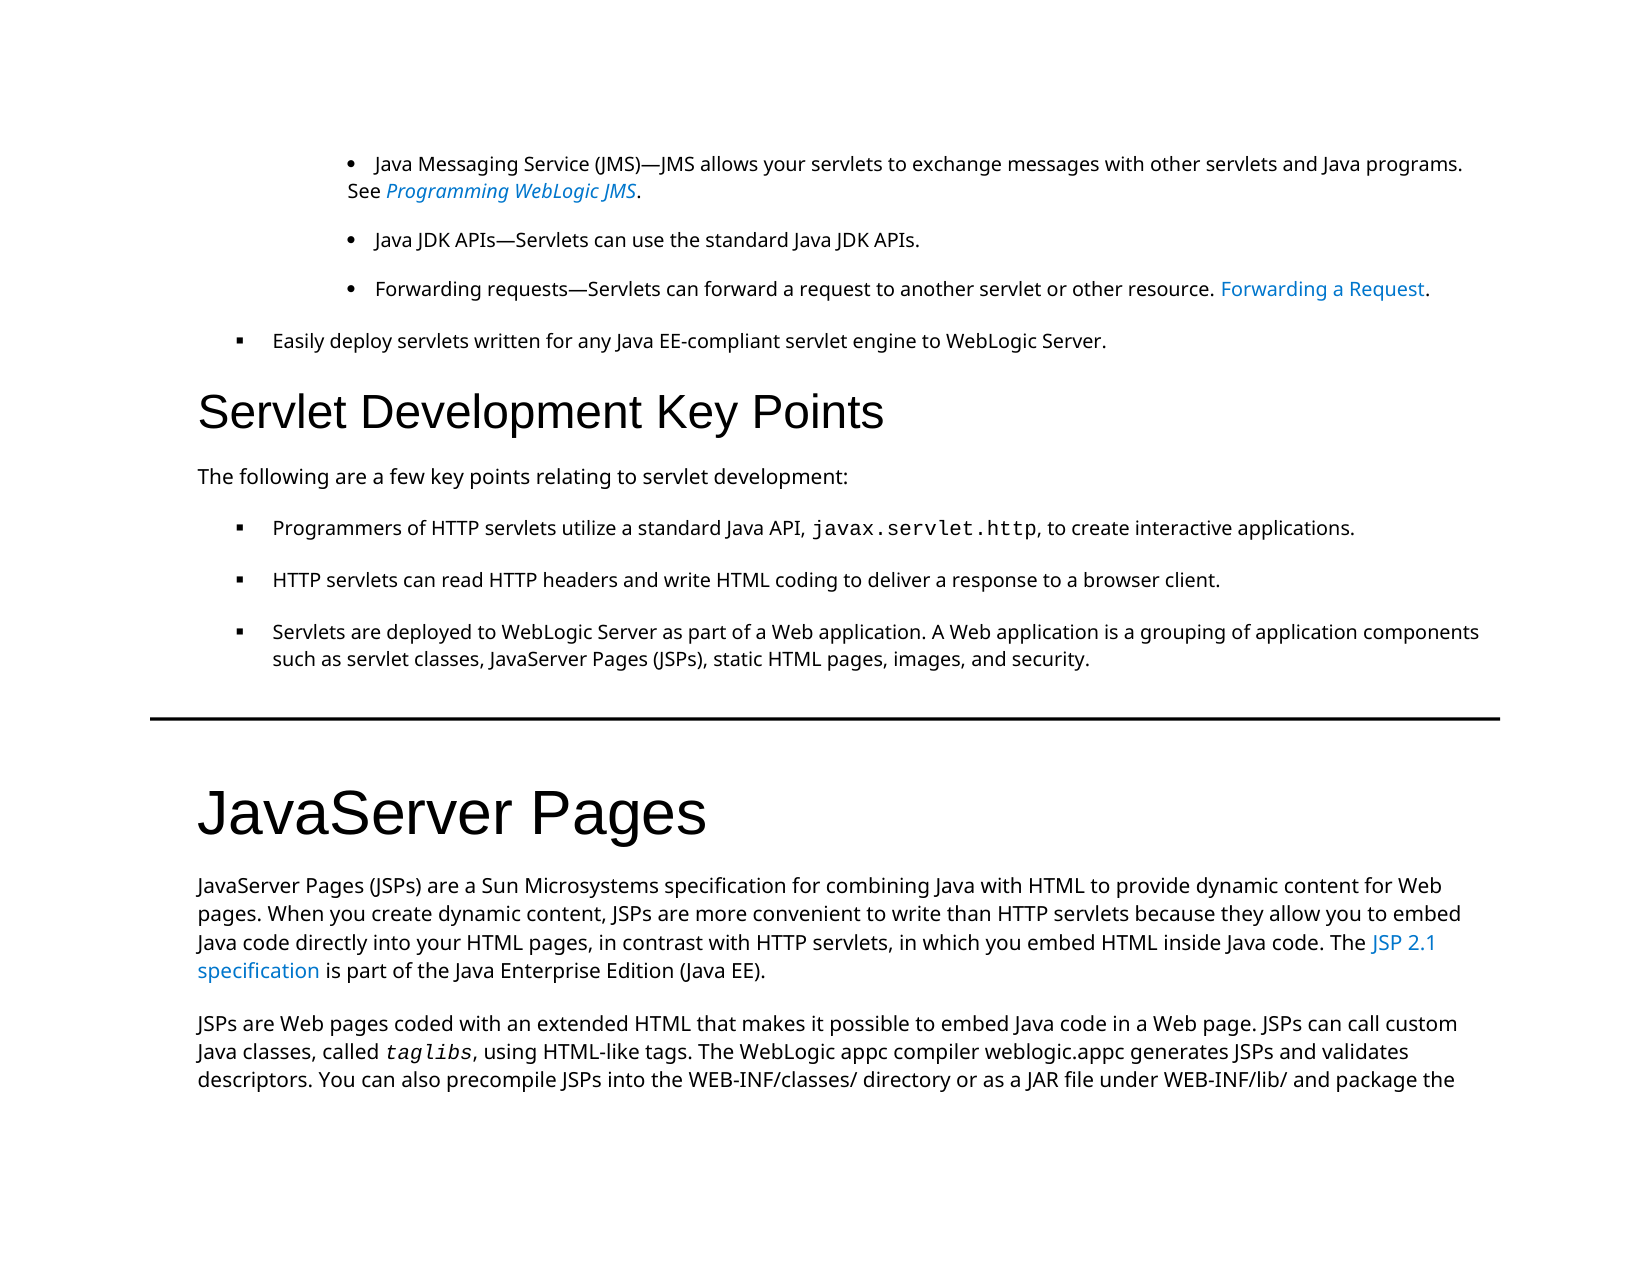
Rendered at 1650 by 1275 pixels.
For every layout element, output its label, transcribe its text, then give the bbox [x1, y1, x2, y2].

list Java JDK APIs—Servlets can use the standard Java JDK APIs. [347, 226, 1500, 253]
text Servlet Development Key Points [197, 383, 1500, 438]
text JavaServer Pages [197, 776, 1500, 847]
list Forwarding requests—Servlets can forward a request to another servlet or other resource. Forwarding a Request. [347, 275, 1500, 302]
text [197, 1009, 1477, 1094]
list Programmers of HTTP servlets utilize a standard Java API, javax.servlet.http, to create interactive applications. [235, 514, 1500, 541]
list Java Messaging Service (JMS)—JMS allows your servlets to exchange messages with other servlets and Java programs. See Programming WebLogic JMS. [347, 150, 1500, 204]
text The following are a few key points relating to servlet development: [197, 462, 1477, 490]
list Servlets are deployed to WebLogic Server as part of a Web application. A Web application is a grouping of application components such as servlet classes, JavaServer Pages (JSPs), static HTML pages, images, and security. [235, 618, 1500, 672]
list HTTP servlets can read HTTP headers and write HTML coding to deliver a response to a browser client. [235, 566, 1500, 593]
text JavaServer Pages (JSPs) are a Sun Microsystems specification for combining Java with HTML to provide dynamic content for Web pages. When you create dynamic content, JSPs are more convenient to write than HTTP servlets because they allow you to embed Java code directly into your HTML pages, in contrast with HTTP servlets, in which you embed HTML inside Java code. The JSP 2.1 specification is part of the Java Enterprise Edition (Java EE). [197, 871, 1477, 985]
list Easily deploy servlets written for any Java EE-compliant servlet engine to WebLogic Server. [235, 327, 1500, 354]
